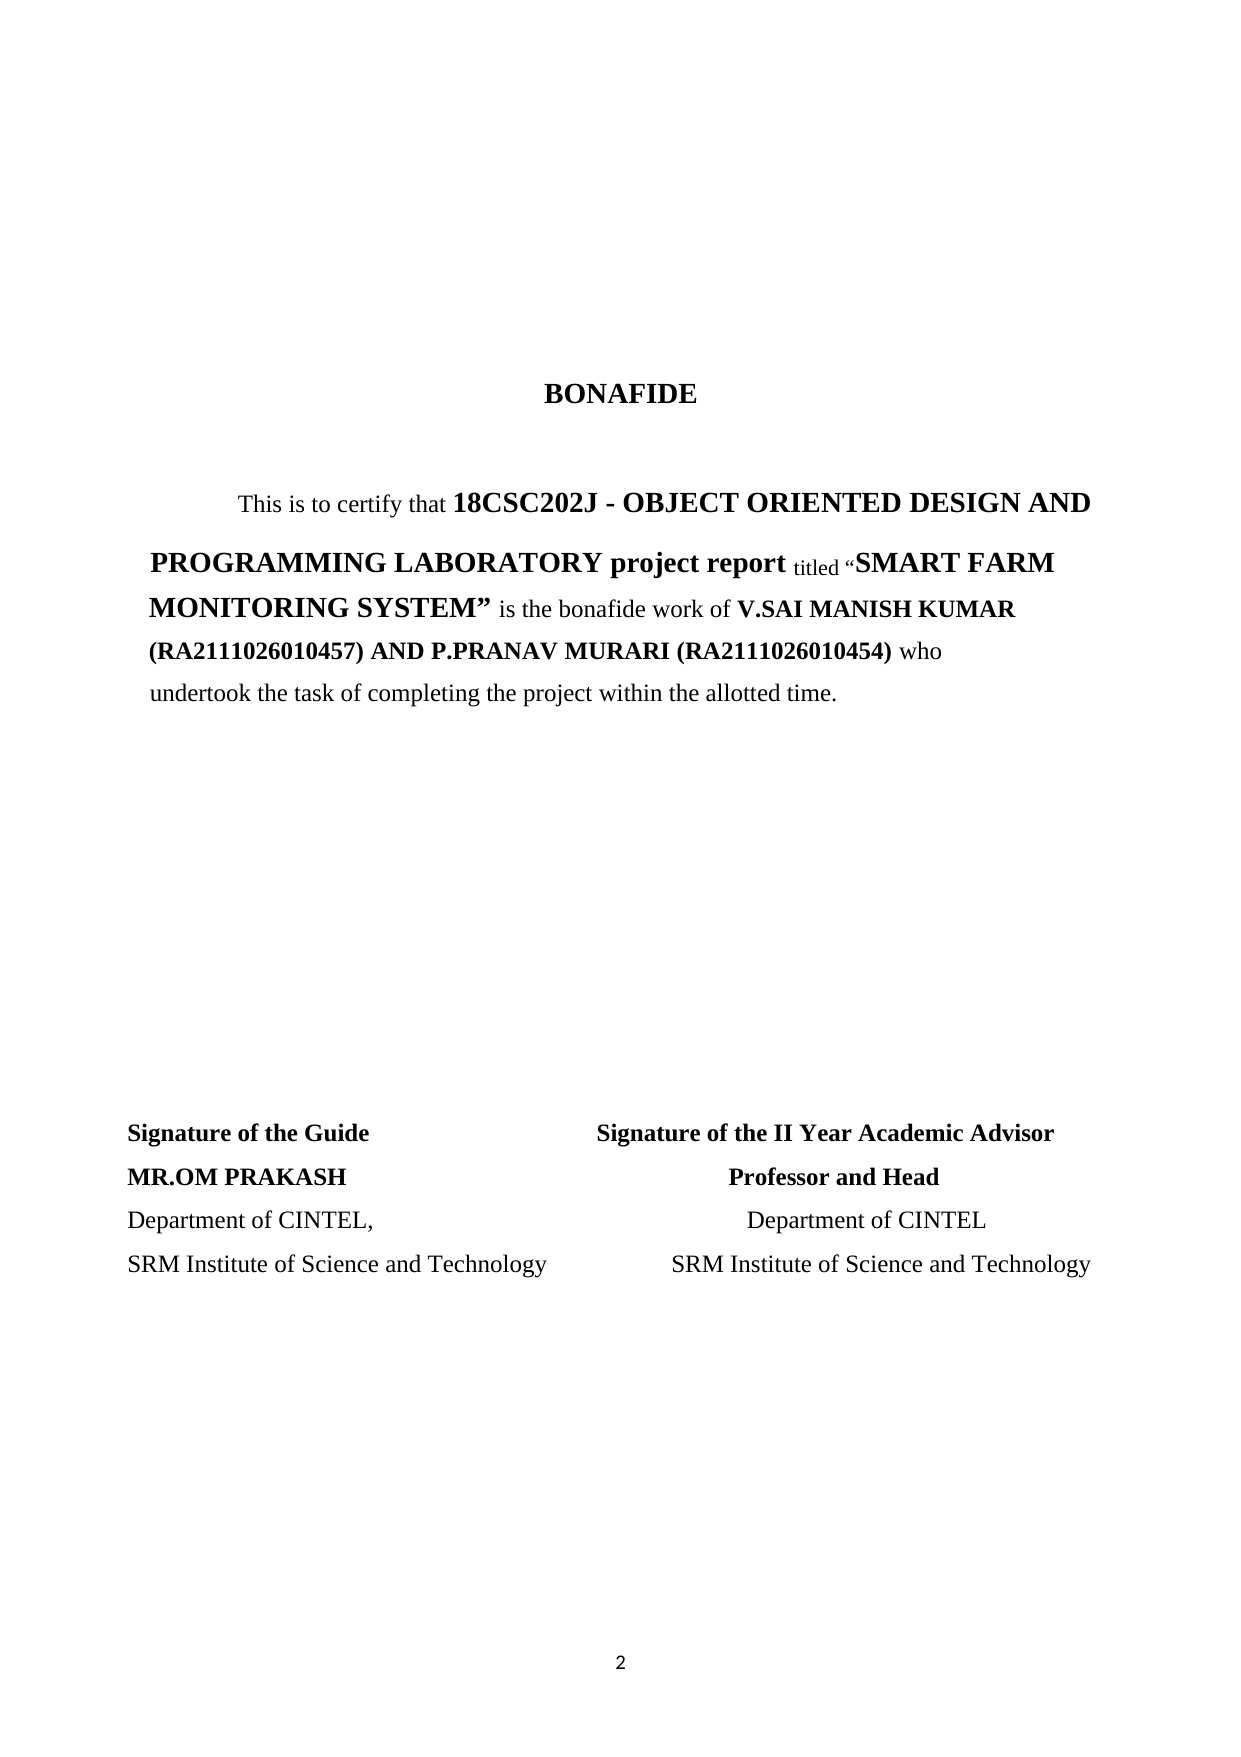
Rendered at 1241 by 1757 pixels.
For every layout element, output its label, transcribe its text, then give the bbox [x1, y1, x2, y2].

text (RA2111026010457) AND P.PRANAV MURARI (RA2111026010454) who undertook the task of completing the project within the allotted time. [148, 636, 942, 707]
text MR.OM PRAKASH Professor and Head [127, 1162, 1098, 1191]
text PROGRAMMING LABORATORY project report titled “SMART FARM [150, 536, 1098, 581]
text Department of CINTEL, Department of CINTEL [127, 1206, 1098, 1234]
text BONAFIDE [211, 376, 1031, 409]
text MONITORING SYSTEM” is the bonafide work of V.SAI MANISH KUMAR [148, 590, 1098, 623]
text SRM Institute of Science and Technology SRM Institute of Science and Technology [127, 1249, 1098, 1278]
text This is to certify that 18CSC202J - OBJECT ORIENTED DESIGN AND [127, 486, 1091, 519]
text Signature of the Guide Signature of the II Year Academic Advisor [127, 1118, 1098, 1147]
